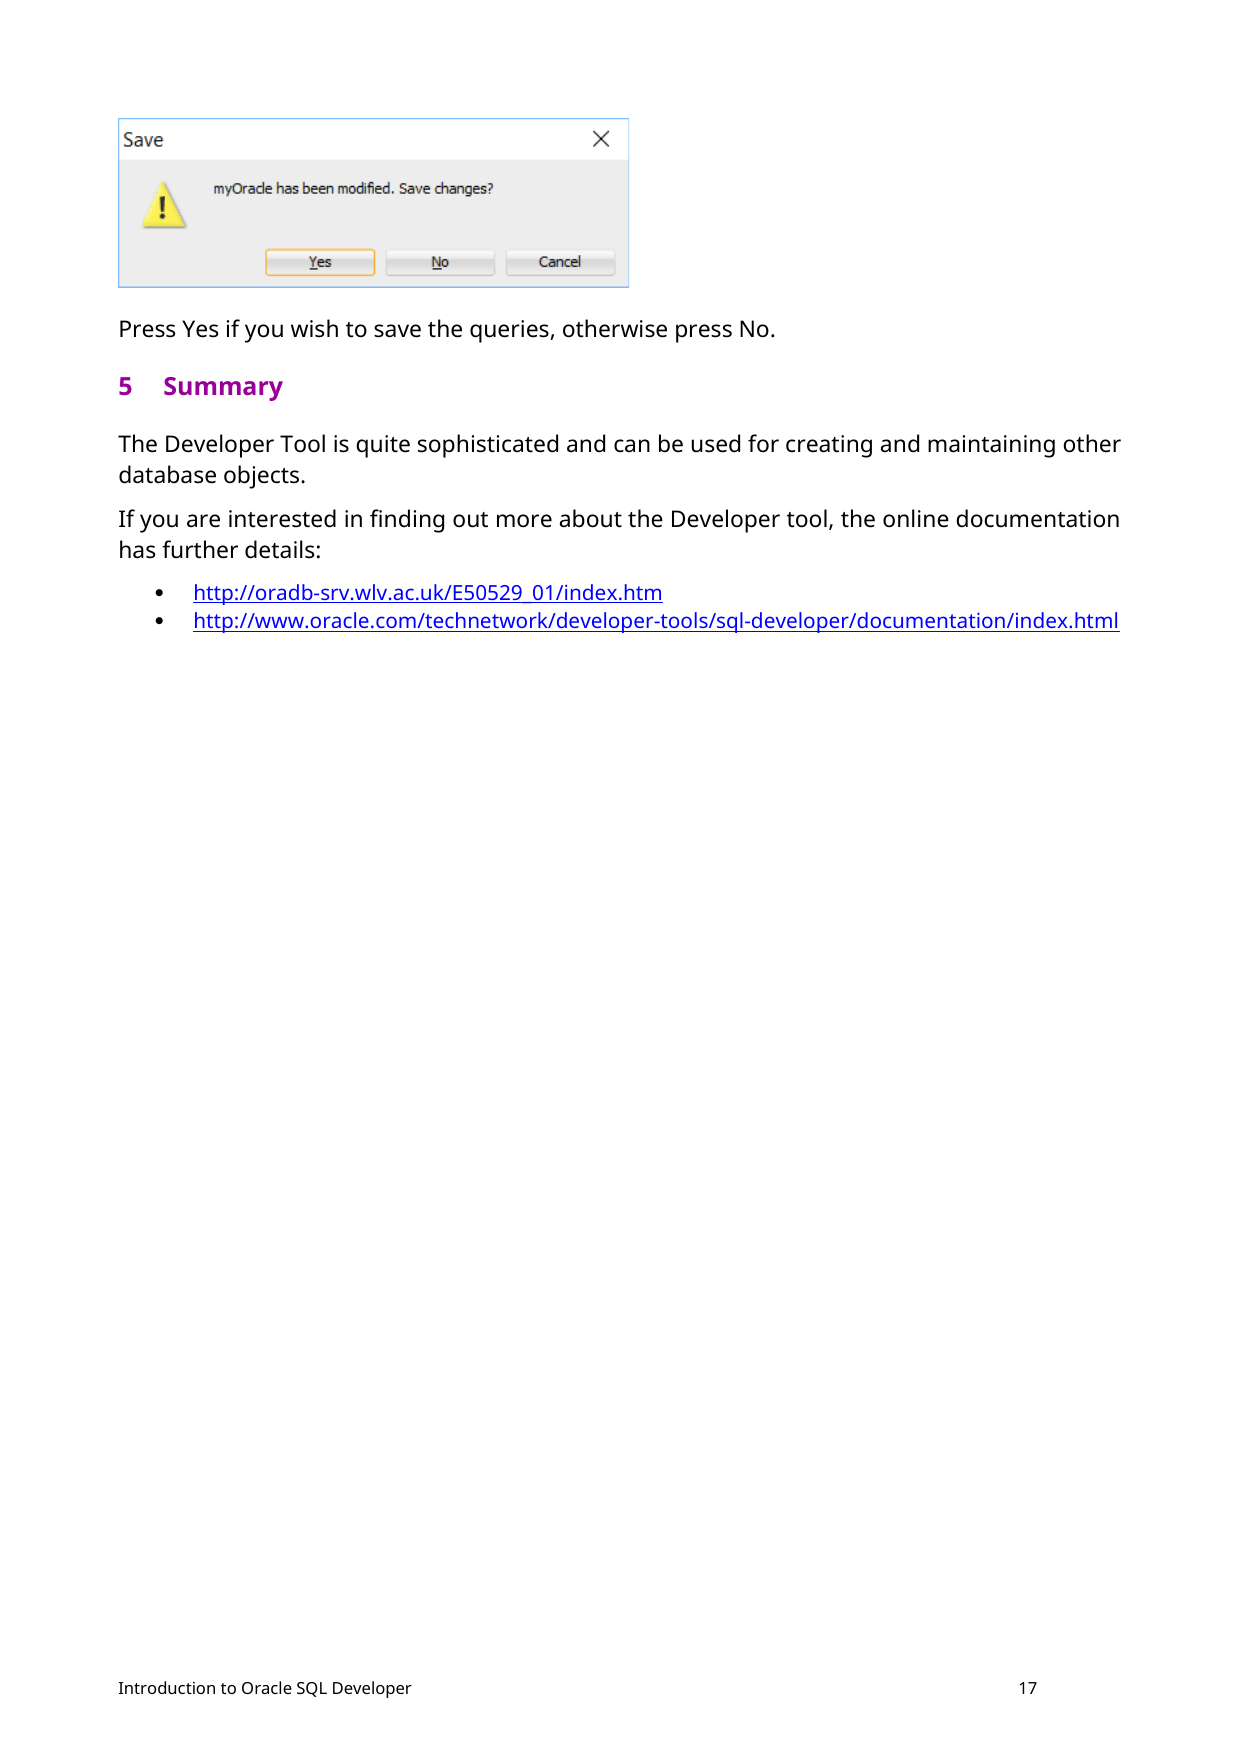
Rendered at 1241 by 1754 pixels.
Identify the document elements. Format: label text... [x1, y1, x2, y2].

picture [118, 118, 630, 288]
subtitle Summary [118, 369, 1122, 403]
text Press Yes if you wish to save the queries, otherwise press No. [118, 313, 1122, 344]
text If you are interested in finding out more about the Developer tool, the online documentation has further details: [118, 503, 1122, 565]
list http://oradb-srv.wlv.ac.uk/E50529_01/index.htm [156, 578, 1122, 606]
text The Developer Tool is quite sophisticated and can be used for creating and maintaining other database objects. [118, 428, 1122, 490]
list http://www.oracle.com/technetwork/developer-tools/sql-developer/documentation/index.html [156, 606, 1122, 635]
